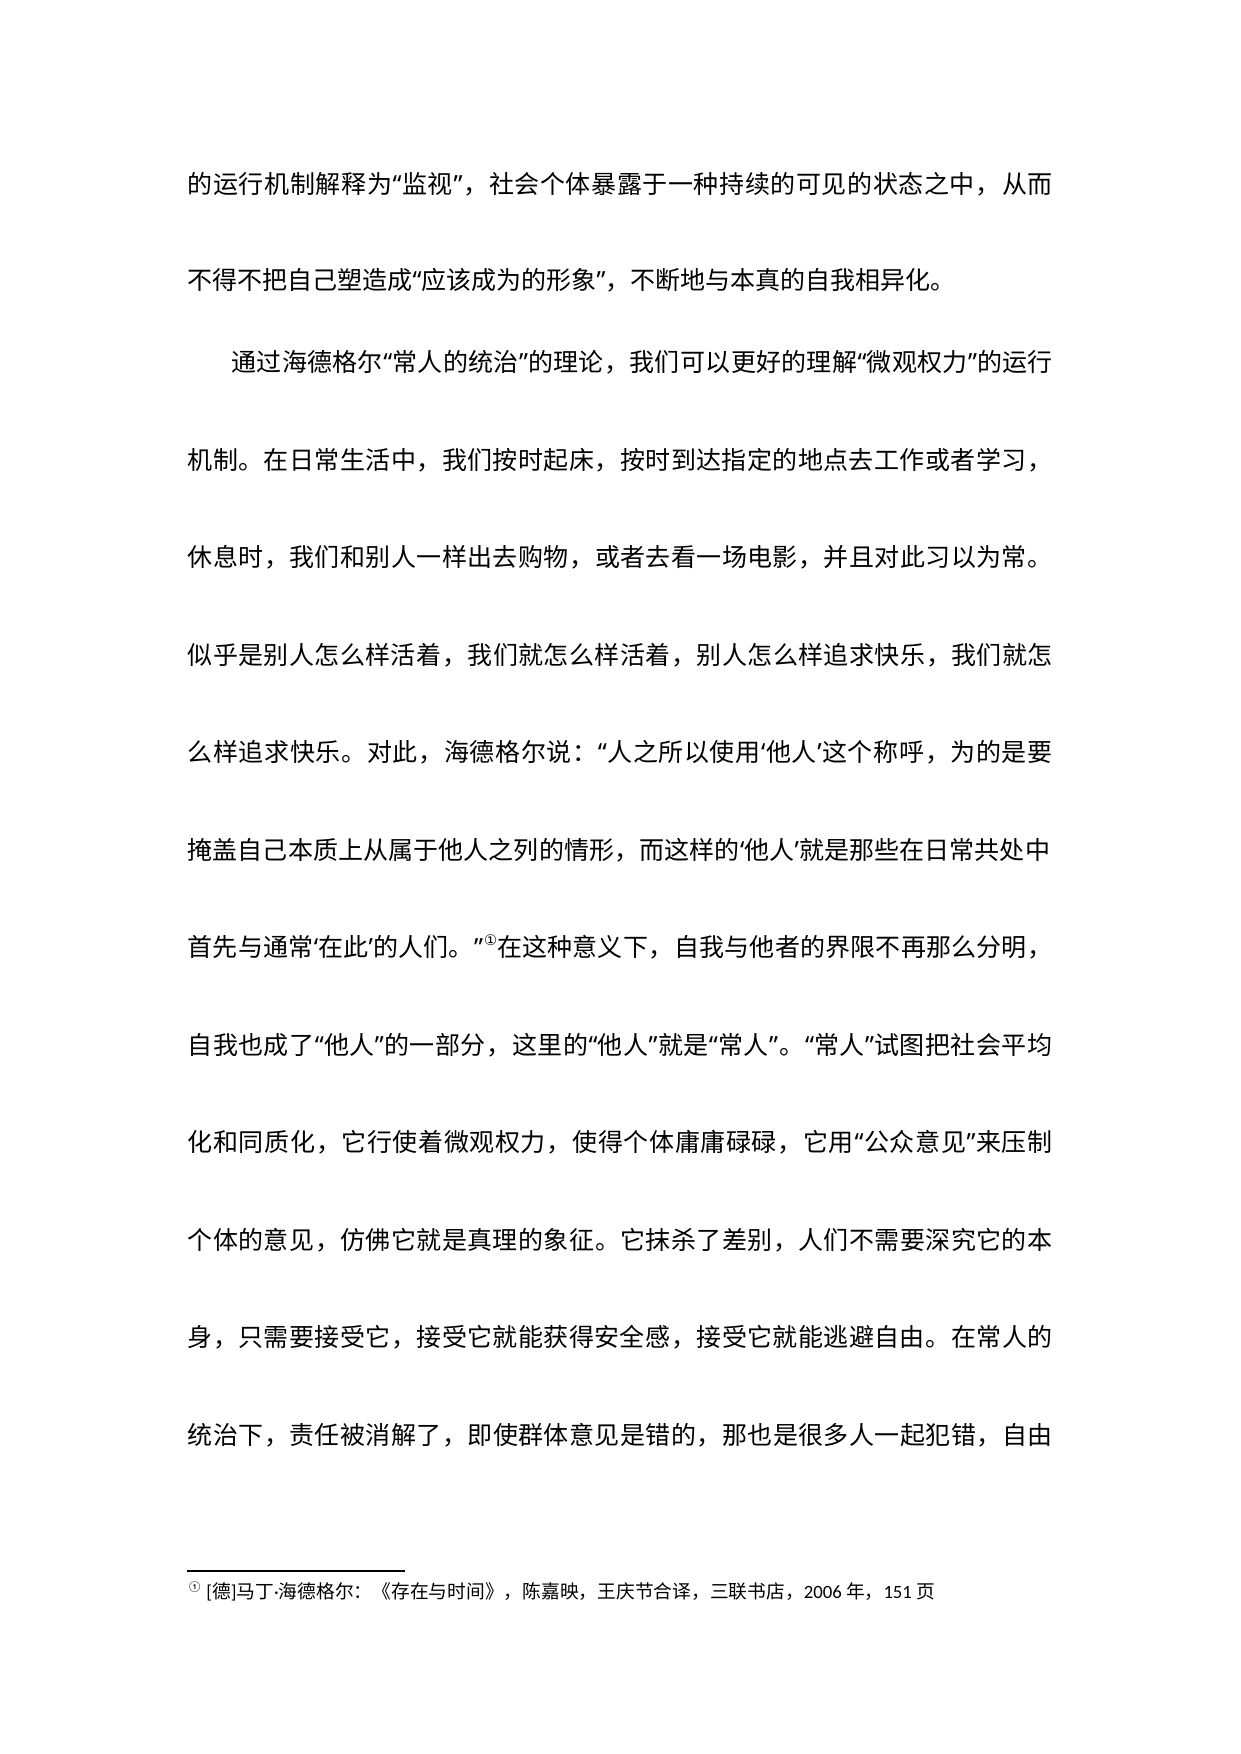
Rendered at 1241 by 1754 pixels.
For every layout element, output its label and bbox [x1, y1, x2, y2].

list [187, 150, 1053, 312]
list [187, 329, 1053, 1467]
